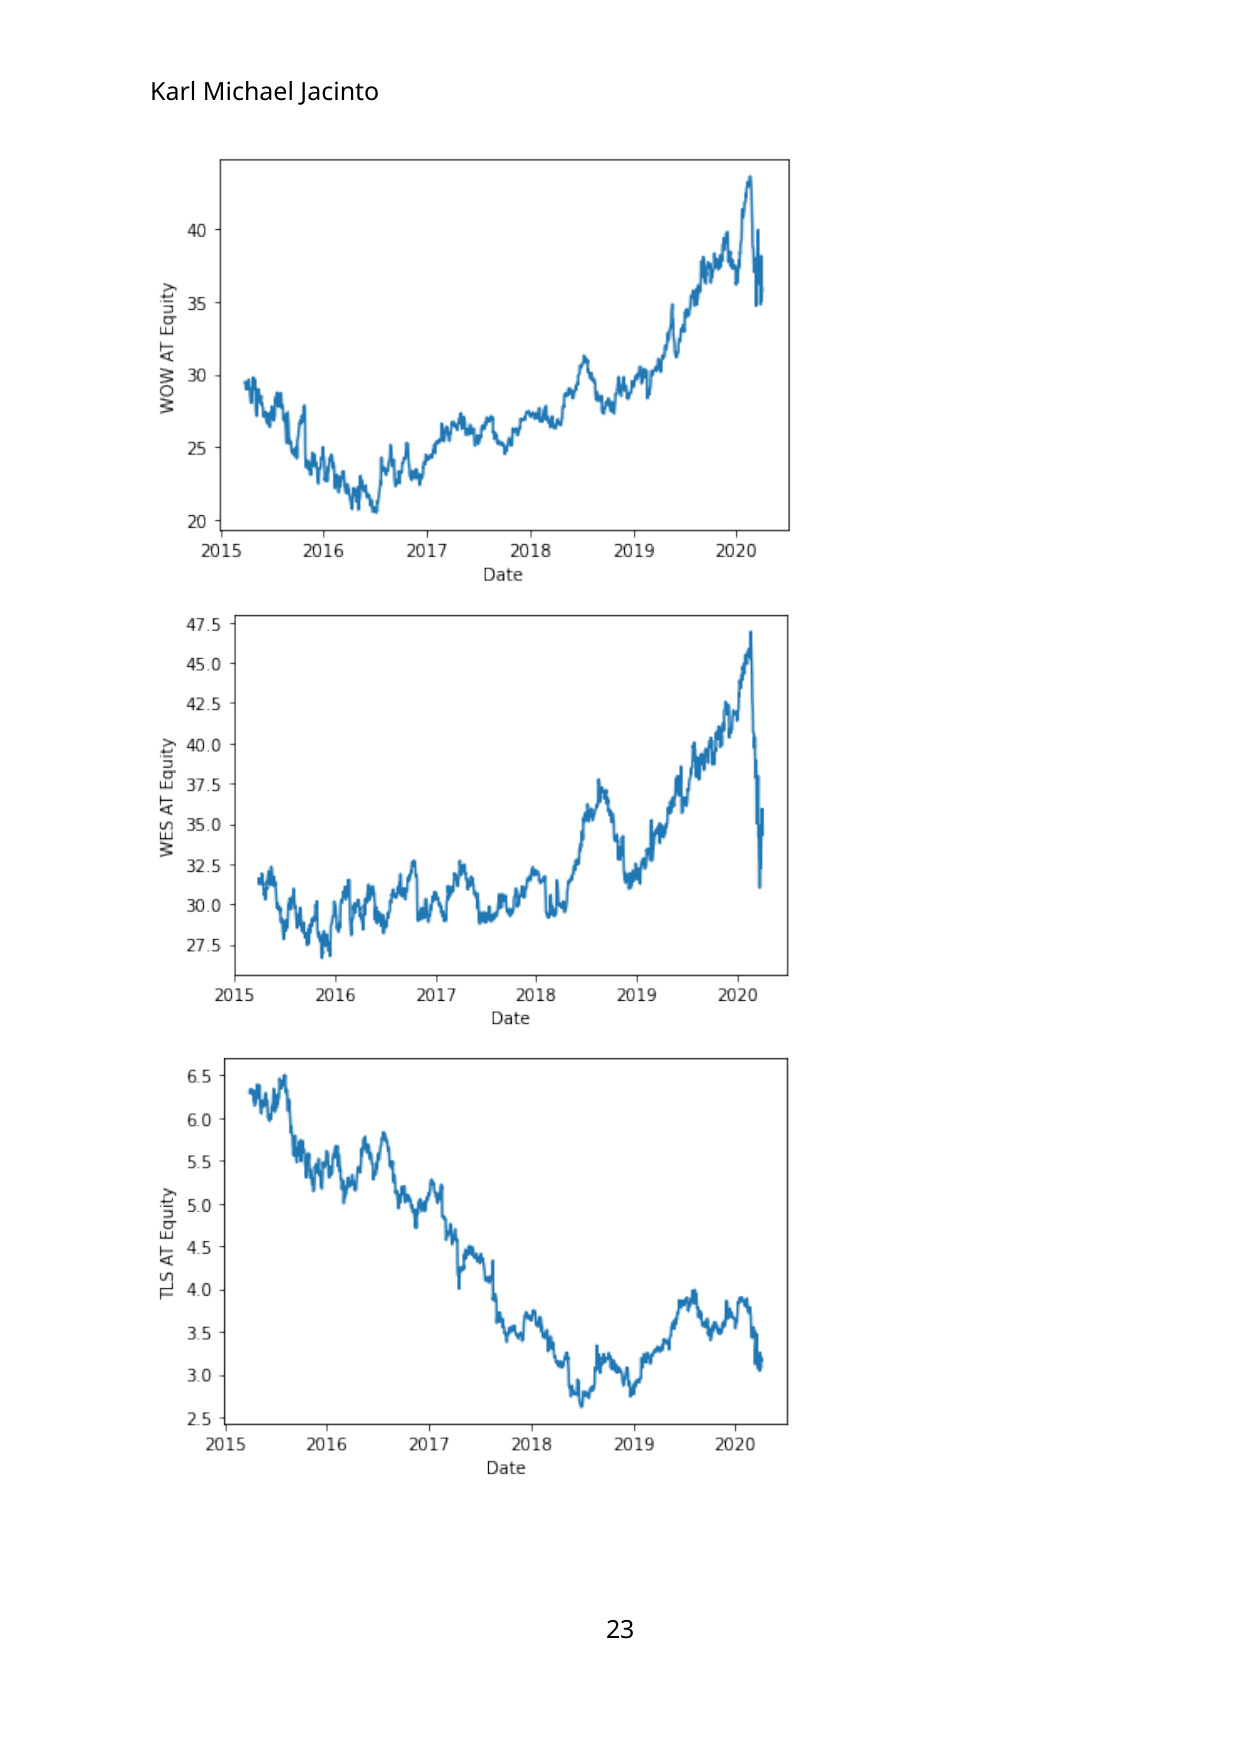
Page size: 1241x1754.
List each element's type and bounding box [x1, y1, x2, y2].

picture [150, 150, 799, 595]
picture [150, 605, 799, 1038]
picture [150, 1048, 799, 1488]
